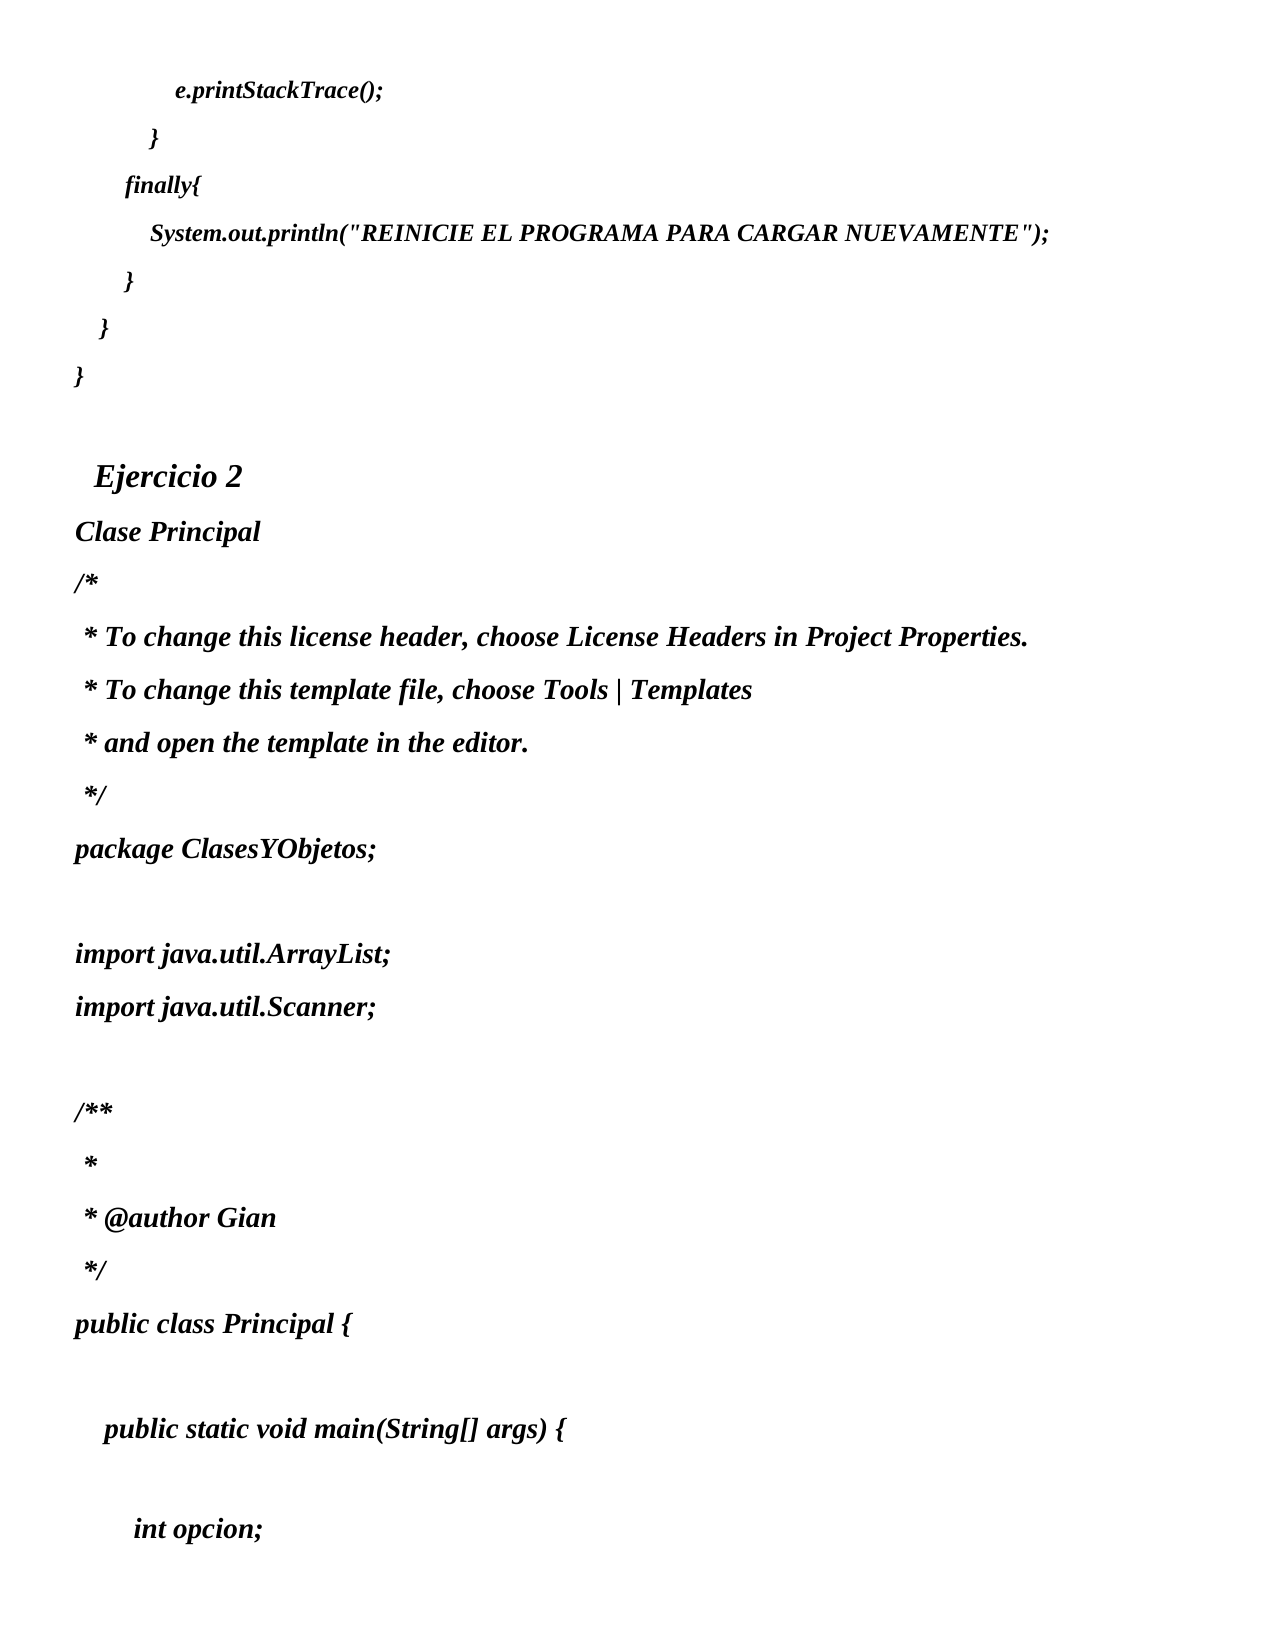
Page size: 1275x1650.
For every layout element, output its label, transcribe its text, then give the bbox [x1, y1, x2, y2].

text * @author Gian [75, 1200, 1200, 1234]
text /* [75, 567, 1200, 600]
text * To change this template file, choose Tools | Templates [75, 672, 1200, 706]
text * and open the template in the editor. [75, 725, 1200, 759]
text } [75, 266, 1200, 294]
text e.printStackTrace(); [75, 75, 1200, 104]
text Clase Principal [75, 514, 1200, 547]
text public static void main(String[] args) { [75, 1412, 1200, 1445]
text System.out.println("REINICIE EL PROGRAMA PARA CARGAR NUEVAMENTE"); [75, 218, 1200, 247]
text int opcion; [75, 1511, 1200, 1545]
text */ [75, 1253, 1200, 1287]
text finally{ [75, 170, 1200, 199]
text } [75, 123, 1200, 151]
text * [75, 1148, 1200, 1181]
text import java.util.Scanner; [75, 989, 1200, 1023]
text public class Principal { [75, 1306, 1200, 1339]
text } [75, 313, 1200, 342]
text } [75, 361, 1200, 390]
text /** [75, 1095, 1200, 1128]
text Ejercicio 2 [75, 456, 1200, 494]
text */ [75, 778, 1200, 811]
text import java.util.ArrayList; [75, 936, 1200, 970]
text * To change this license header, choose License Headers in Project Properties. [75, 619, 1200, 653]
text package ClasesYObjetos; [75, 831, 1200, 864]
